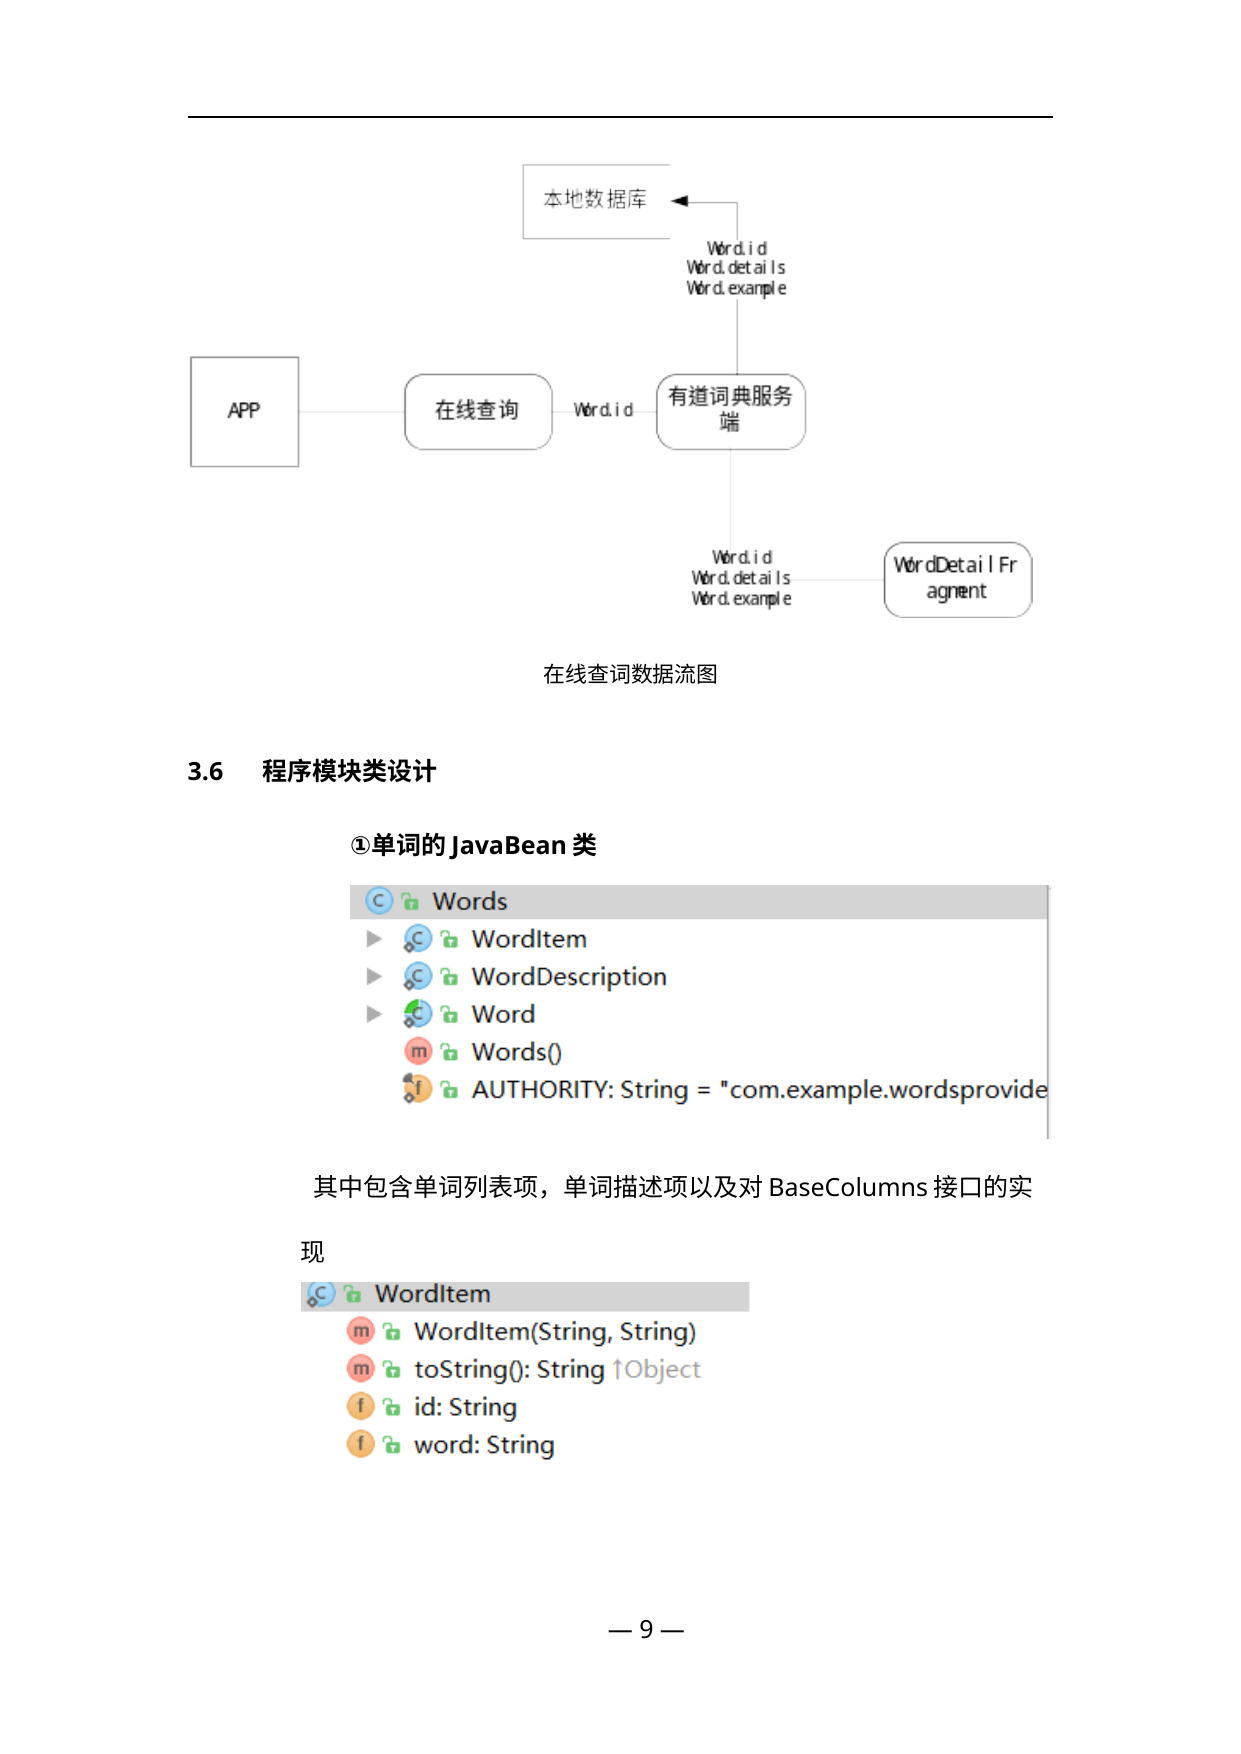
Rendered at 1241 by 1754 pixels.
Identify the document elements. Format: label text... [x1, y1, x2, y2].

picture [301, 1282, 750, 1466]
list 程序模块类设计 [187, 737, 1053, 802]
list ①单词的JavaBean类 [350, 811, 1053, 876]
picture [350, 885, 1052, 1139]
text 其中包含单词列表项，单词描述项以及对BaseColumns接口的实现 [275, 1153, 1053, 1283]
text 在线查词数据流图 [187, 657, 1053, 689]
